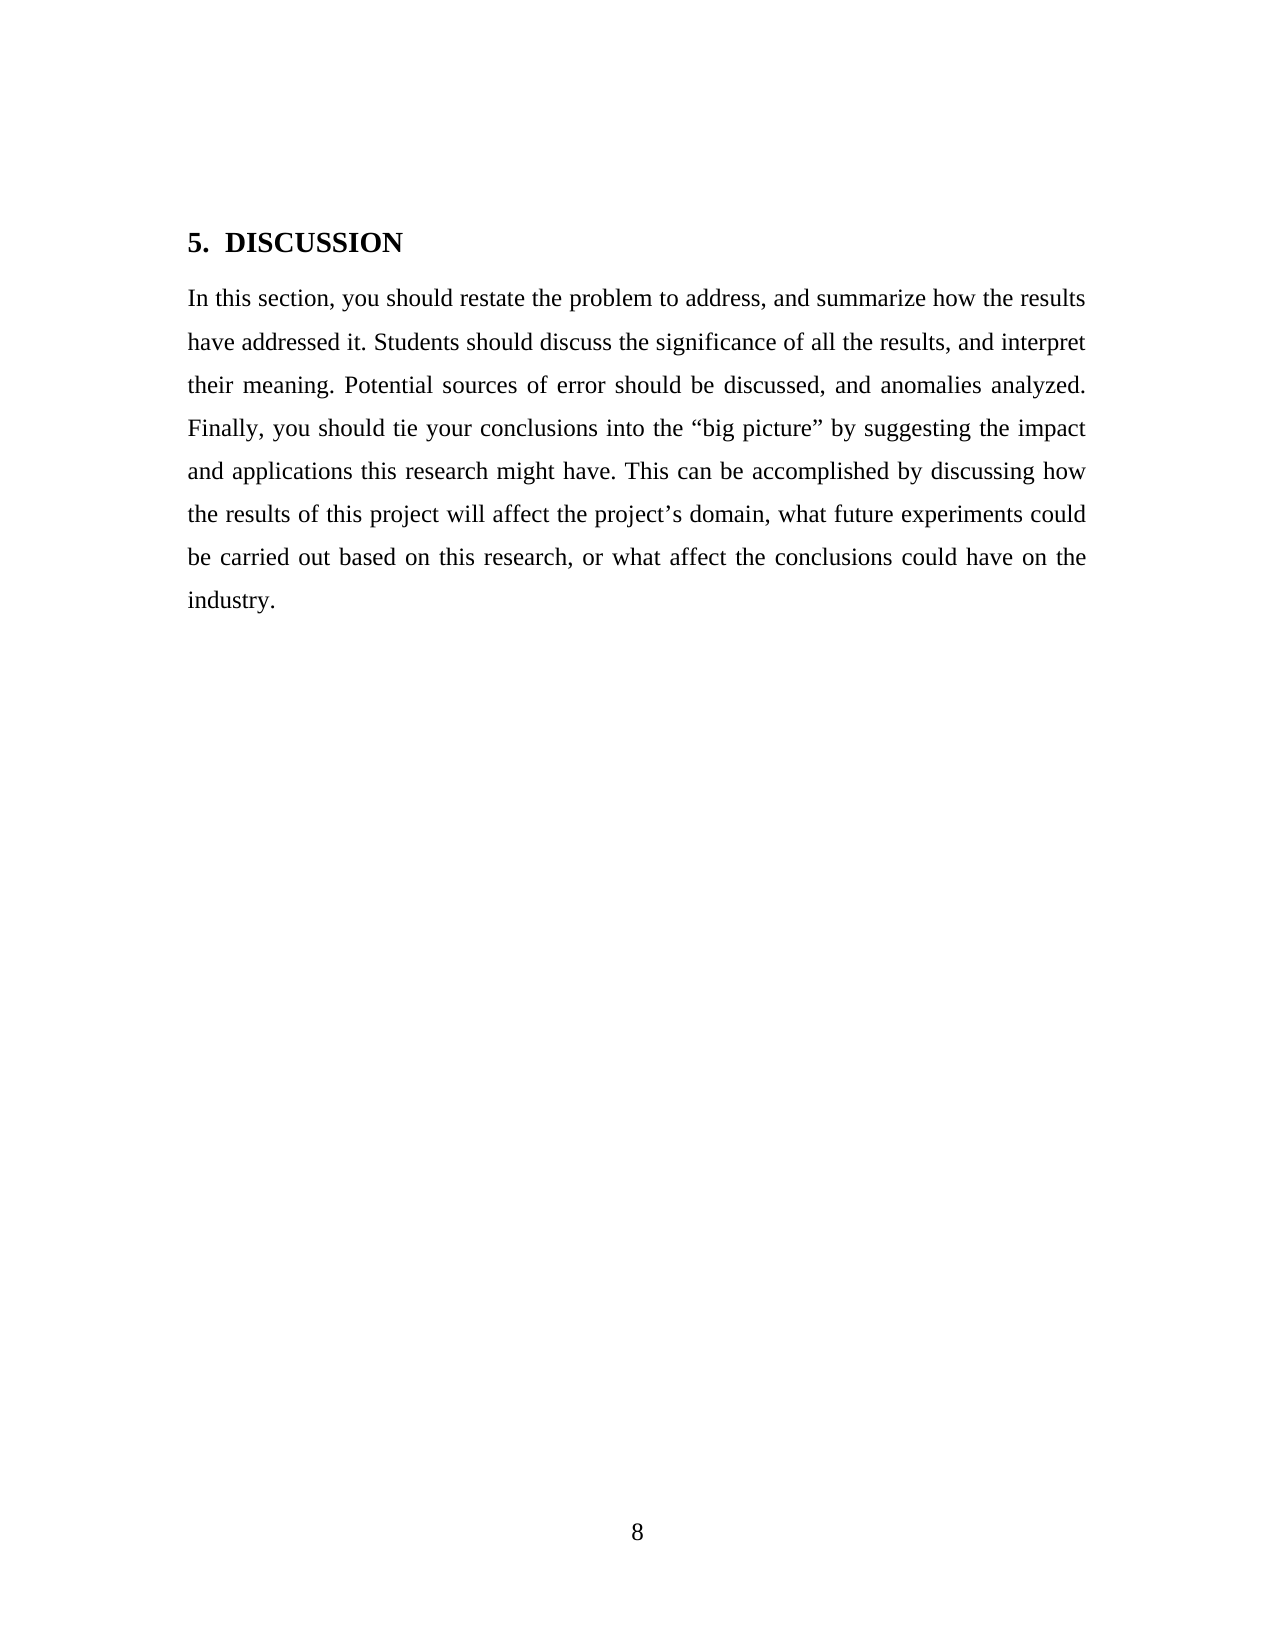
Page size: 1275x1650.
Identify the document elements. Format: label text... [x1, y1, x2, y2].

text In this section, you should restate the problem to address, and summarize how the results have addressed it. Students should discuss the significance of all the results, and interpret their meaning. Potential sources of error should be discussed, and anomalies analyzed. Finally, you should tie your conclusions into the “big picture” by suggesting the impact and applications this research might have. This can be accomplished by discussing how the results of this project will affect the project’s domain, what future experiments could be carried out based on this research, or what affect the conclusions could have on the industry. [187, 283, 1087, 614]
subtitle DISCUSSION [187, 225, 1087, 258]
